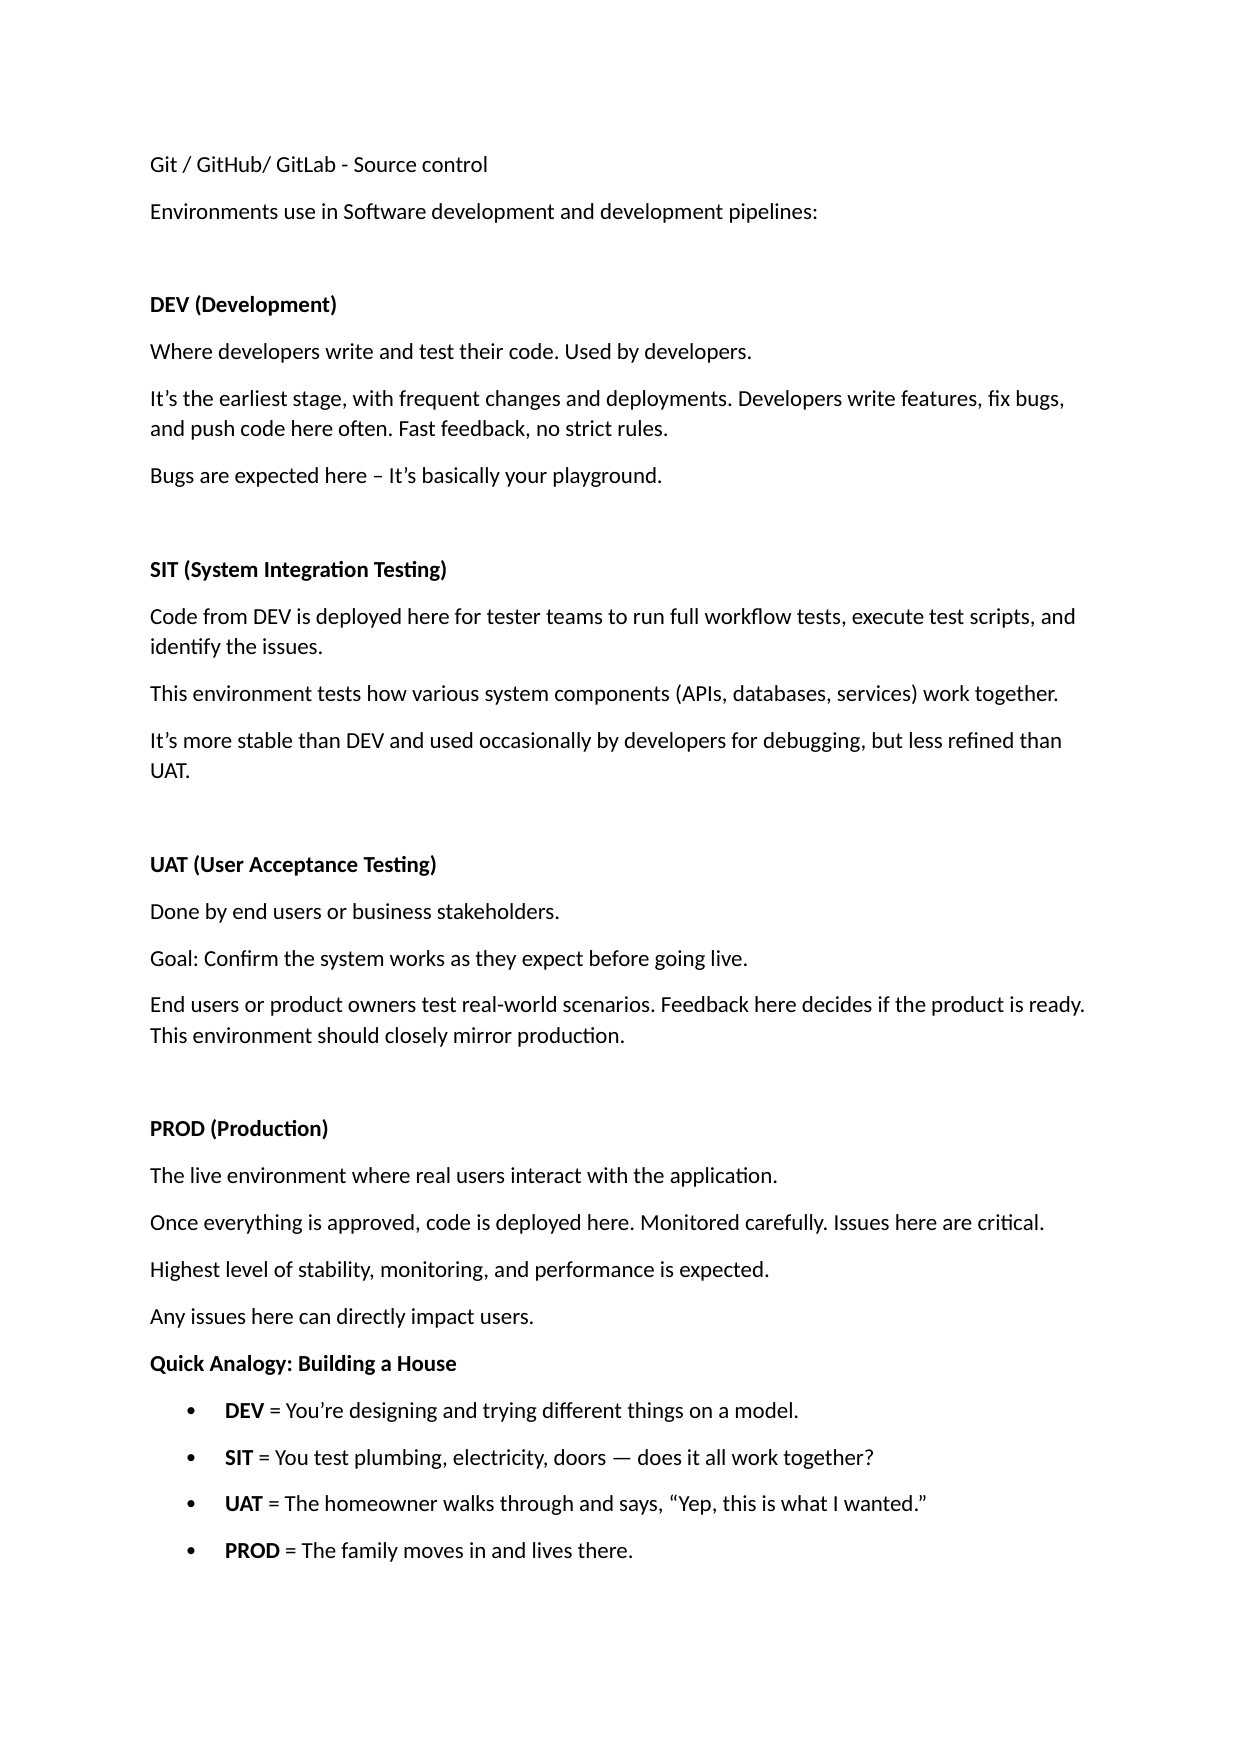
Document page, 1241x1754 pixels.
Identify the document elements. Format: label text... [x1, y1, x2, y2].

text Goal: Confirm the system works as they expect before going live. [150, 944, 1090, 972]
text Environments use in Software development and development pipelines: [150, 197, 1090, 225]
text The live environment where real users interact with the application. [150, 1161, 1090, 1189]
text Code from DEV is deployed here for tester teams to run full workflow tests, execute test scripts, and identify the issues. [150, 602, 1090, 660]
text SIT (System Integration Testing) [150, 555, 1090, 583]
list SIT = You test plumbing, electricity, doors — does it all work together? [187, 1443, 1090, 1471]
text Once everything is approved, code is deployed here. Monitored carefully. Issues here are critical. [150, 1208, 1090, 1236]
text This environment tests how various system components (APIs, databases, services) work together. [150, 679, 1090, 707]
text PROD (Production) [150, 1114, 1090, 1143]
text Git / GitHub/ GitLab - Source control [150, 150, 1090, 178]
list DEV = You’re designing and trying different things on a model. [187, 1396, 1090, 1424]
text It’s more stable than DEV and used occasionally by developers for debugging, but less refined than UAT. [150, 726, 1090, 784]
list PROD = The family moves in and lives there. [187, 1536, 1090, 1564]
text Done by end users or business stakeholders. [150, 897, 1090, 925]
text It’s the earliest stage, with frequent changes and deployments. Developers write features, fix bugs, and push code here often. Fast feedback, no strict rules. [150, 384, 1090, 443]
text Quick Analogy: Building a House [150, 1349, 1090, 1377]
text Where developers write and test their code. Used by developers. [150, 337, 1090, 366]
text Bugs are expected here – It’s basically your playground. [150, 461, 1090, 489]
text UAT (User Acceptance Testing) [150, 850, 1090, 878]
text Any issues here can directly impact users. [150, 1302, 1090, 1330]
text DEV (Development) [150, 291, 1090, 319]
list UAT = The homeowner walks through and says, “Yep, this is what I wanted.” [187, 1489, 1090, 1518]
text End users or product owners test real-world scenarios. Feedback here decides if the product is ready. This environment should closely mirror production. [150, 991, 1090, 1049]
text Highest level of stability, monitoring, and performance is expected. [150, 1255, 1090, 1283]
